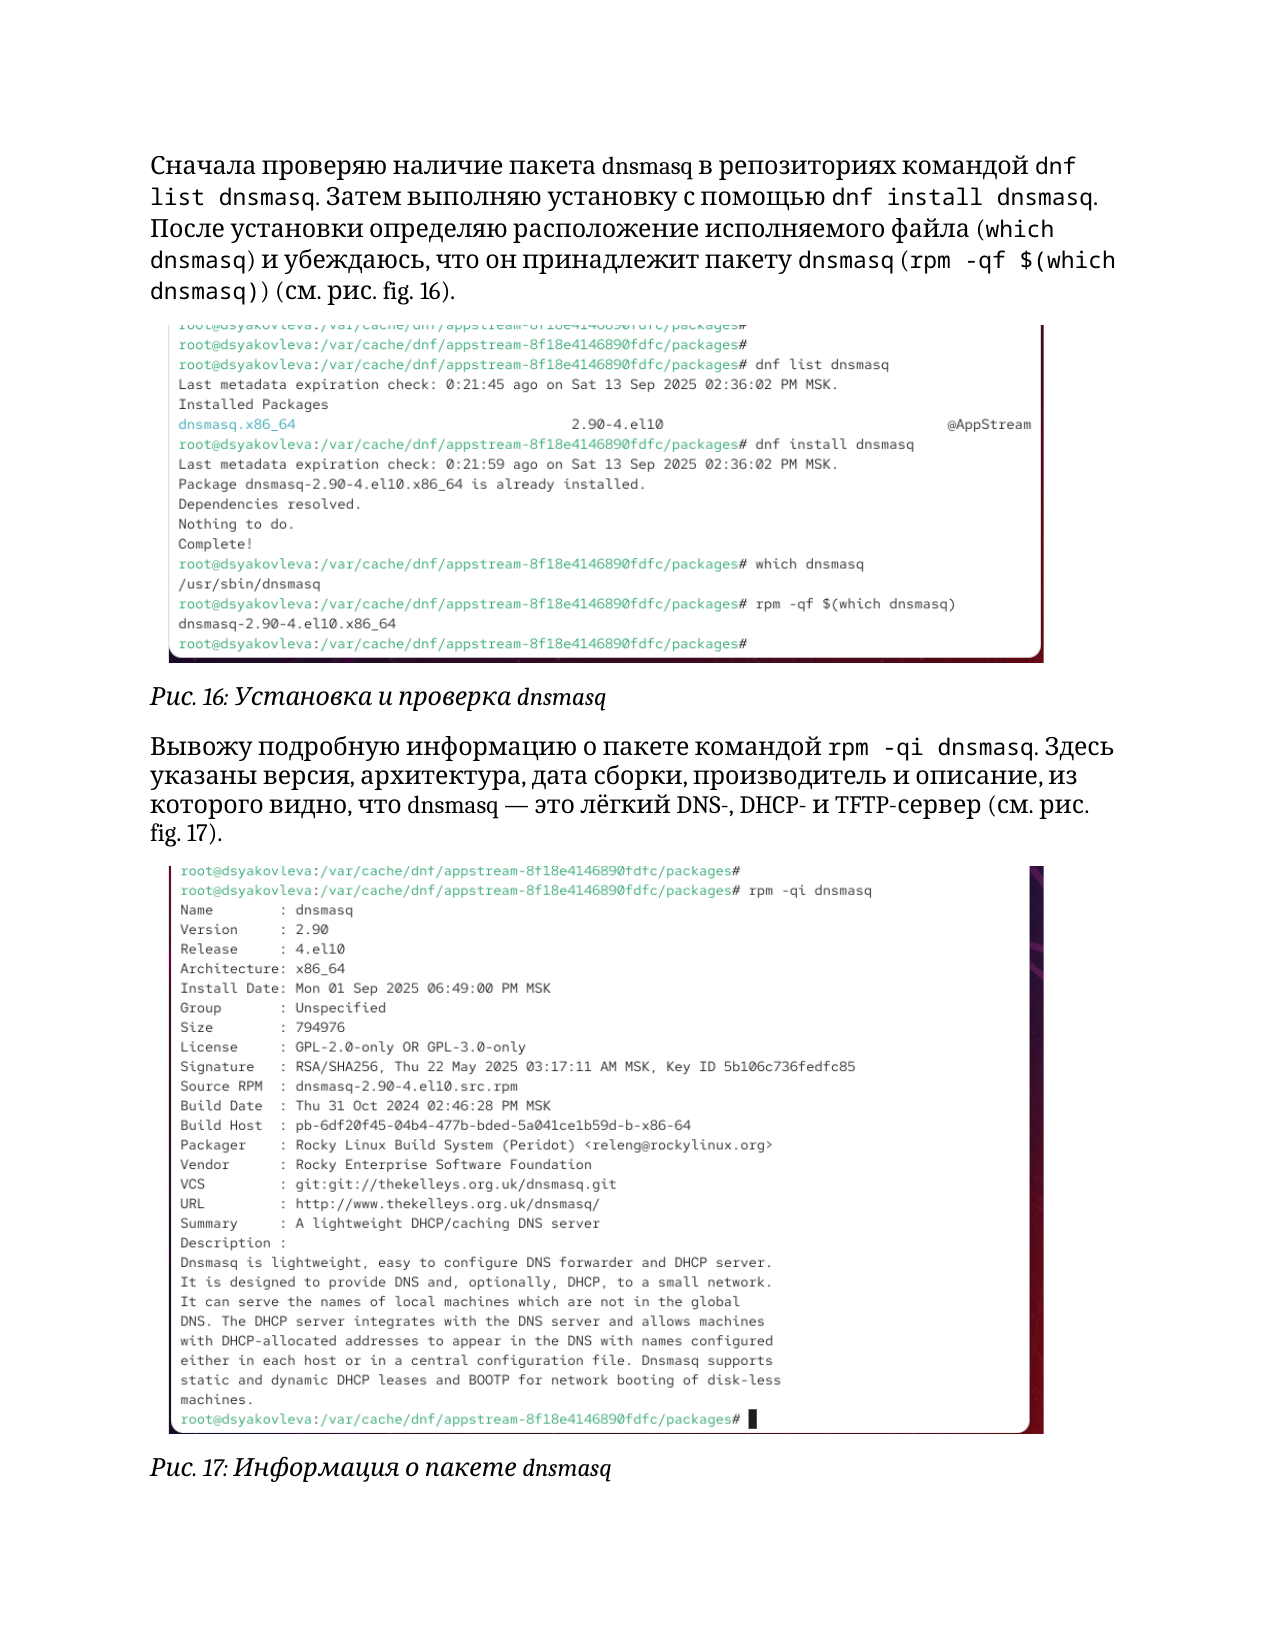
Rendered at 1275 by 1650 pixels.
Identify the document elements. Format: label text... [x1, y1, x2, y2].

picture [168, 325, 1044, 663]
text Вывожу подробную информацию о пакете командой rpm -qi dnsmasq. Здесь указаны версия, архитектура, дата сборки, производитель и описание, из которого видно, что dnsmasq — это лёгкий DNS-, DHCP- и TFTP-сервер (см. рис. fig. 17). [150, 731, 1125, 848]
text Рис. 16: Установка и проверка dnsmasq [150, 683, 1125, 712]
text Сначала проверяю наличие пакета dnsmasq в репозиториях командой dnf list dnsmasq. Затем выполняю установку с помощью dnf install dnsmasq. После установки определяю расположение исполняемого файла (which dnsmasq) и убеждаюсь, что он принадлежит пакету dnsmasq (rpm -qf $(which dnsmasq)) (см. рис. fig. 16). [150, 150, 1125, 306]
picture [168, 866, 1044, 1434]
text Рис. 17: Информация о пакете dnsmasq [150, 1454, 1125, 1483]
